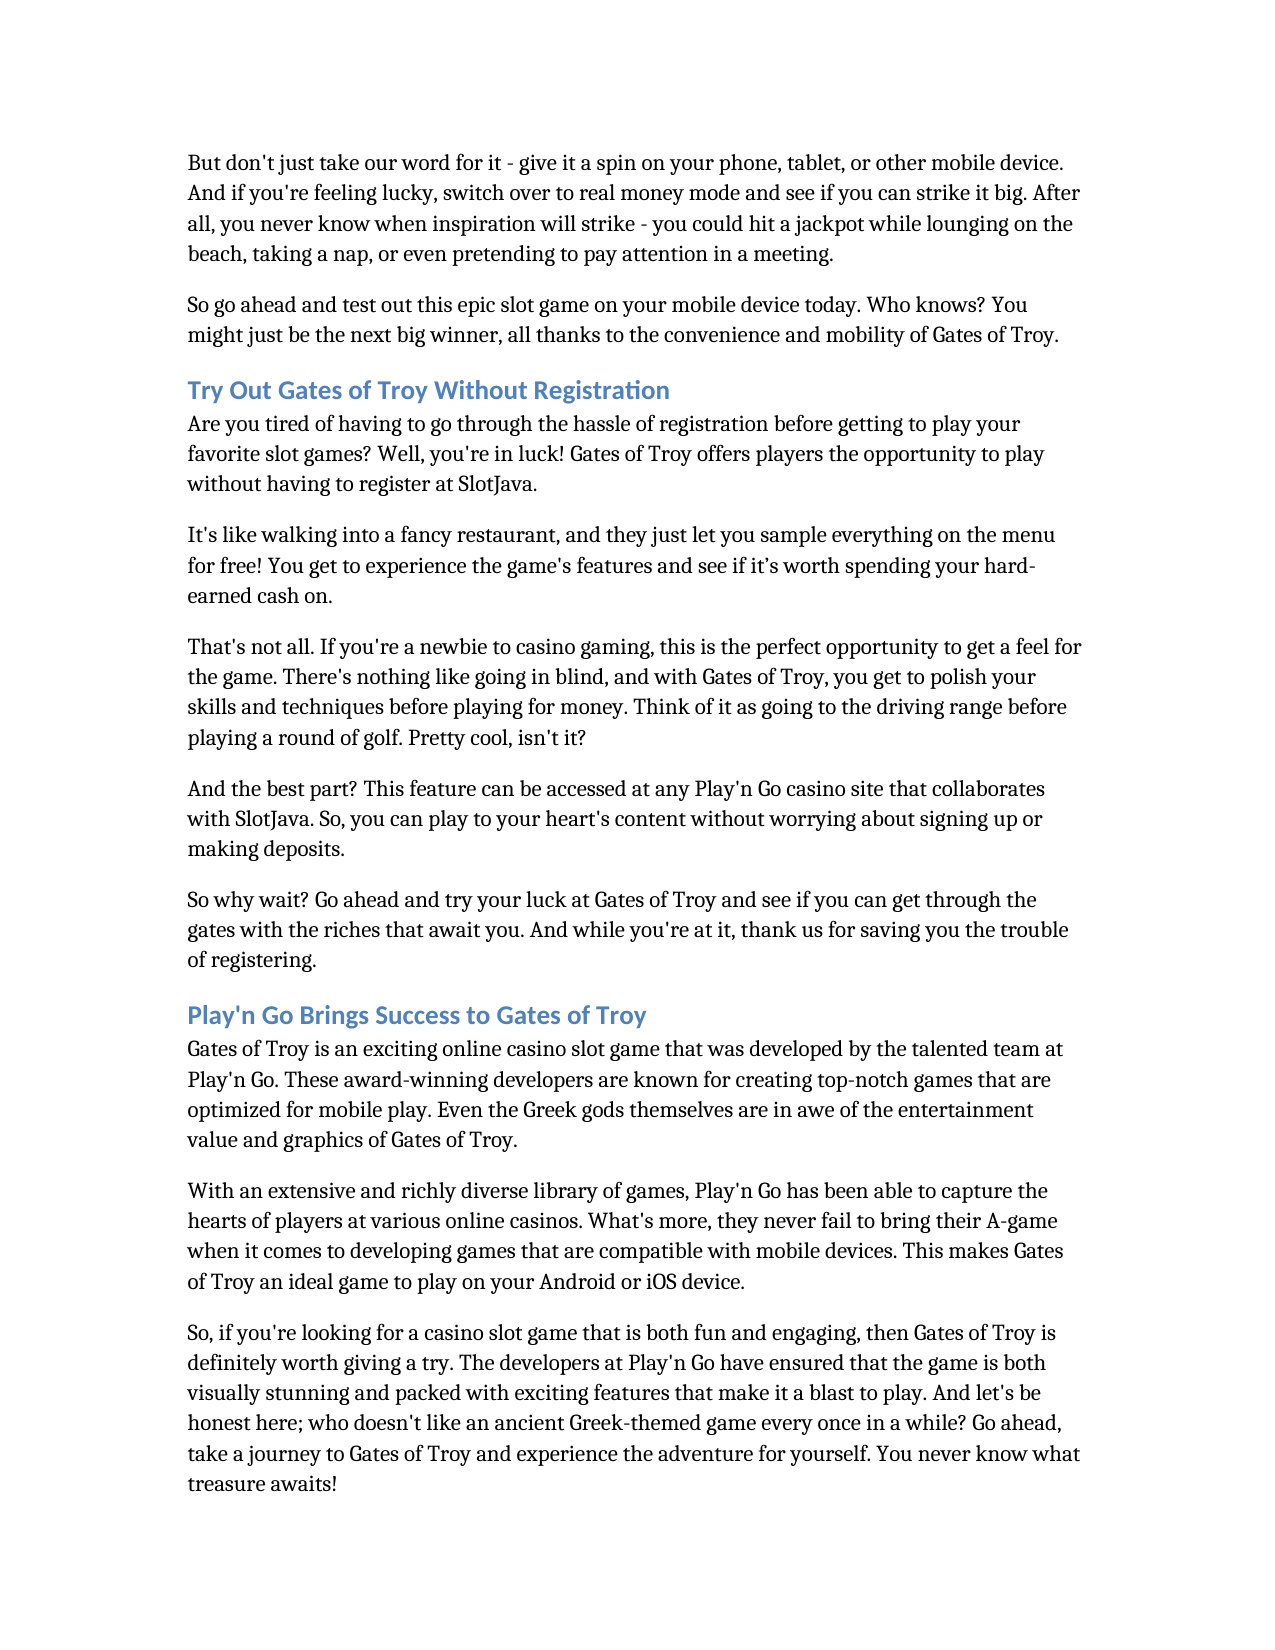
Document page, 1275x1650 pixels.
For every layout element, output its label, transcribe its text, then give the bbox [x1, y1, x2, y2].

text That's not all. If you're a newbie to casino gaming, this is the perfect opportunity to get a feel for the game. There's nothing like going in blind, and with Gates of Troy, you get to polish your skills and techniques before playing for money. Think of it as going to the driving range before playing a round of golf. Pretty cool, isn't it? [187, 634, 1087, 751]
text And the best part? This feature can be accessed at any Play'n Go casino site that collaborates with SlotJava. So, you can play to your heart's content without worrying about signing up or making deposits. [187, 775, 1087, 862]
text But don't just take our word for it - give it a spin on your phone, tablet, or other mobile device. And if you're feeling lucky, switch over to real money mode and see if you can strike it big. After all, you never know when inspiration will strike - you could hit a jackpot while lounging on the beach, taking a nap, or even pretending to pay attention in a meeting. [187, 150, 1087, 267]
text With an extensive and richly diverse library of games, Play'n Go has been able to capture the hearts of players at various online casinos. What's more, they never fail to bring their A-game when it comes to developing games that are compatible with mobile devices. This makes Gates of Troy an ideal game to play on your Android or iOS device. [187, 1178, 1087, 1295]
text Are you tired of having to go through the hassle of registration before getting to play your favorite slot games? Well, you're in luck! Gates of Troy offers players the opportunity to play without having to register at SlotJava. [187, 411, 1087, 498]
subtitle Play'n Go Brings Success to Gates of Troy [187, 998, 1087, 1031]
text Gates of Troy is an exciting online casino slot game that was developed by the talented team at Play'n Go. These award-winning developers are known for creating top-notch games that are optimized for mobile play. Even the Greek gods themselves are in awe of the entertainment value and graphics of Gates of Troy. [187, 1036, 1087, 1153]
text It's like walking into a fancy restaurant, and they just let you sample everything on the menu for free! You get to experience the game's features and see if it’s worth spending your hard-earned cash on. [187, 522, 1087, 609]
text So, if you're looking for a casino slot game that is both fun and engaging, then Gates of Troy is definitely worth giving a try. The developers at Play'n Go have ensured that the game is both visually stunning and packed with exciting features that make it a blast to play. And let's be honest here; who doesn't like an ancient Greek-themed game every once in a while? Go ahead, take a journey to Gates of Troy and experience the adventure for yourself. You never know what treasure awaits! [187, 1319, 1087, 1497]
subtitle Try Out Gates of Troy Without Registration [187, 373, 1087, 406]
text So why wait? Go ahead and try your luck at Gates of Troy and see if you can get through the gates with the riches that await you. And while you're at it, thank us for saving you the trouble of registering. [187, 887, 1087, 974]
text So go ahead and test out this epic slot game on your mobile device today. Who knows? You might just be the next big winner, all thanks to the convenience and mobility of Gates of Troy. [187, 292, 1087, 348]
